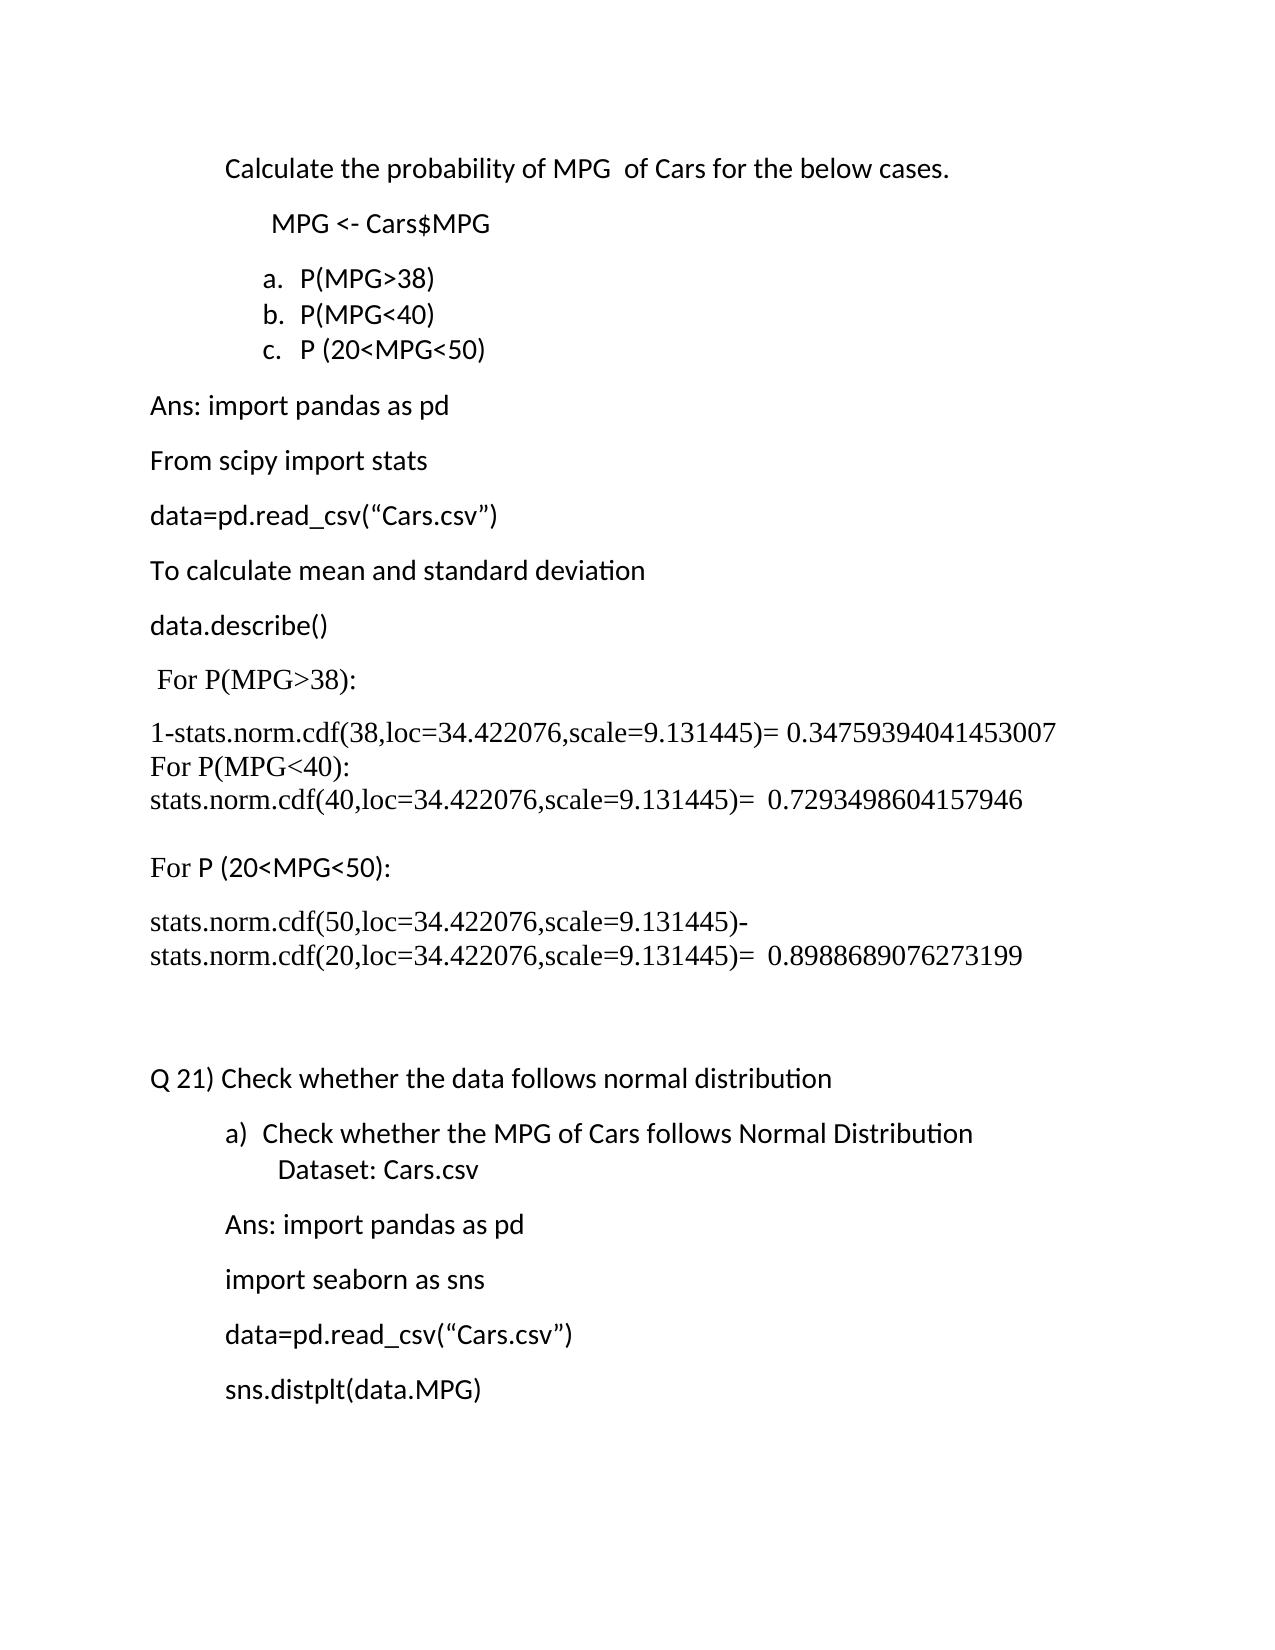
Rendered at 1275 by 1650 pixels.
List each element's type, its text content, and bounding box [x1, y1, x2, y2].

text For P(MPG>38): [150, 662, 1125, 696]
text Ans: import pandas as pd [150, 387, 1125, 422]
text Q 21) Check whether the data follows normal distribution [150, 1060, 1125, 1096]
list Check whether the MPG of Cars follows Normal Distribution [225, 1115, 1125, 1151]
text From scipy import stats [150, 442, 1125, 477]
text data.describe() [150, 607, 1125, 643]
text For P (20<MPG<50): [150, 849, 1125, 885]
list P(MPG<40) [262, 296, 1125, 331]
text Dataset: Cars.csv [225, 1151, 1125, 1186]
text stats.norm.cdf(40,loc=34.422076,scale=9.131445)= 0.7293498604157946 [150, 782, 1125, 816]
text For P(MPG<40): [150, 749, 1125, 782]
text data=pd.read_csv(“Cars.csv”) [150, 497, 1125, 532]
text import seaborn as sns [225, 1261, 1125, 1297]
text Ans: import pandas as pd [225, 1206, 1125, 1242]
text To calculate mean and standard deviation [150, 552, 1125, 587]
text sns.distplt(data.MPG) [225, 1371, 1125, 1407]
text stats.norm.cdf(50,loc=34.422076,scale=9.131445)- stats.norm.cdf(20,loc=34.422076,scale=9.131445)= 0.8988689076273199 [150, 904, 1125, 971]
text Calculate the probability of MPG of Cars for the below cases. [225, 150, 1125, 186]
list P(MPG>38) [262, 260, 1125, 296]
list P (20<MPG<50) [262, 331, 1125, 367]
text MPG <- Cars$MPG [225, 205, 1125, 241]
text data=pd.read_csv(“Cars.csv”) [225, 1316, 1125, 1352]
text 1-stats.norm.cdf(38,loc=34.422076,scale=9.131445)= 0.34759394041453007 [150, 715, 1125, 749]
